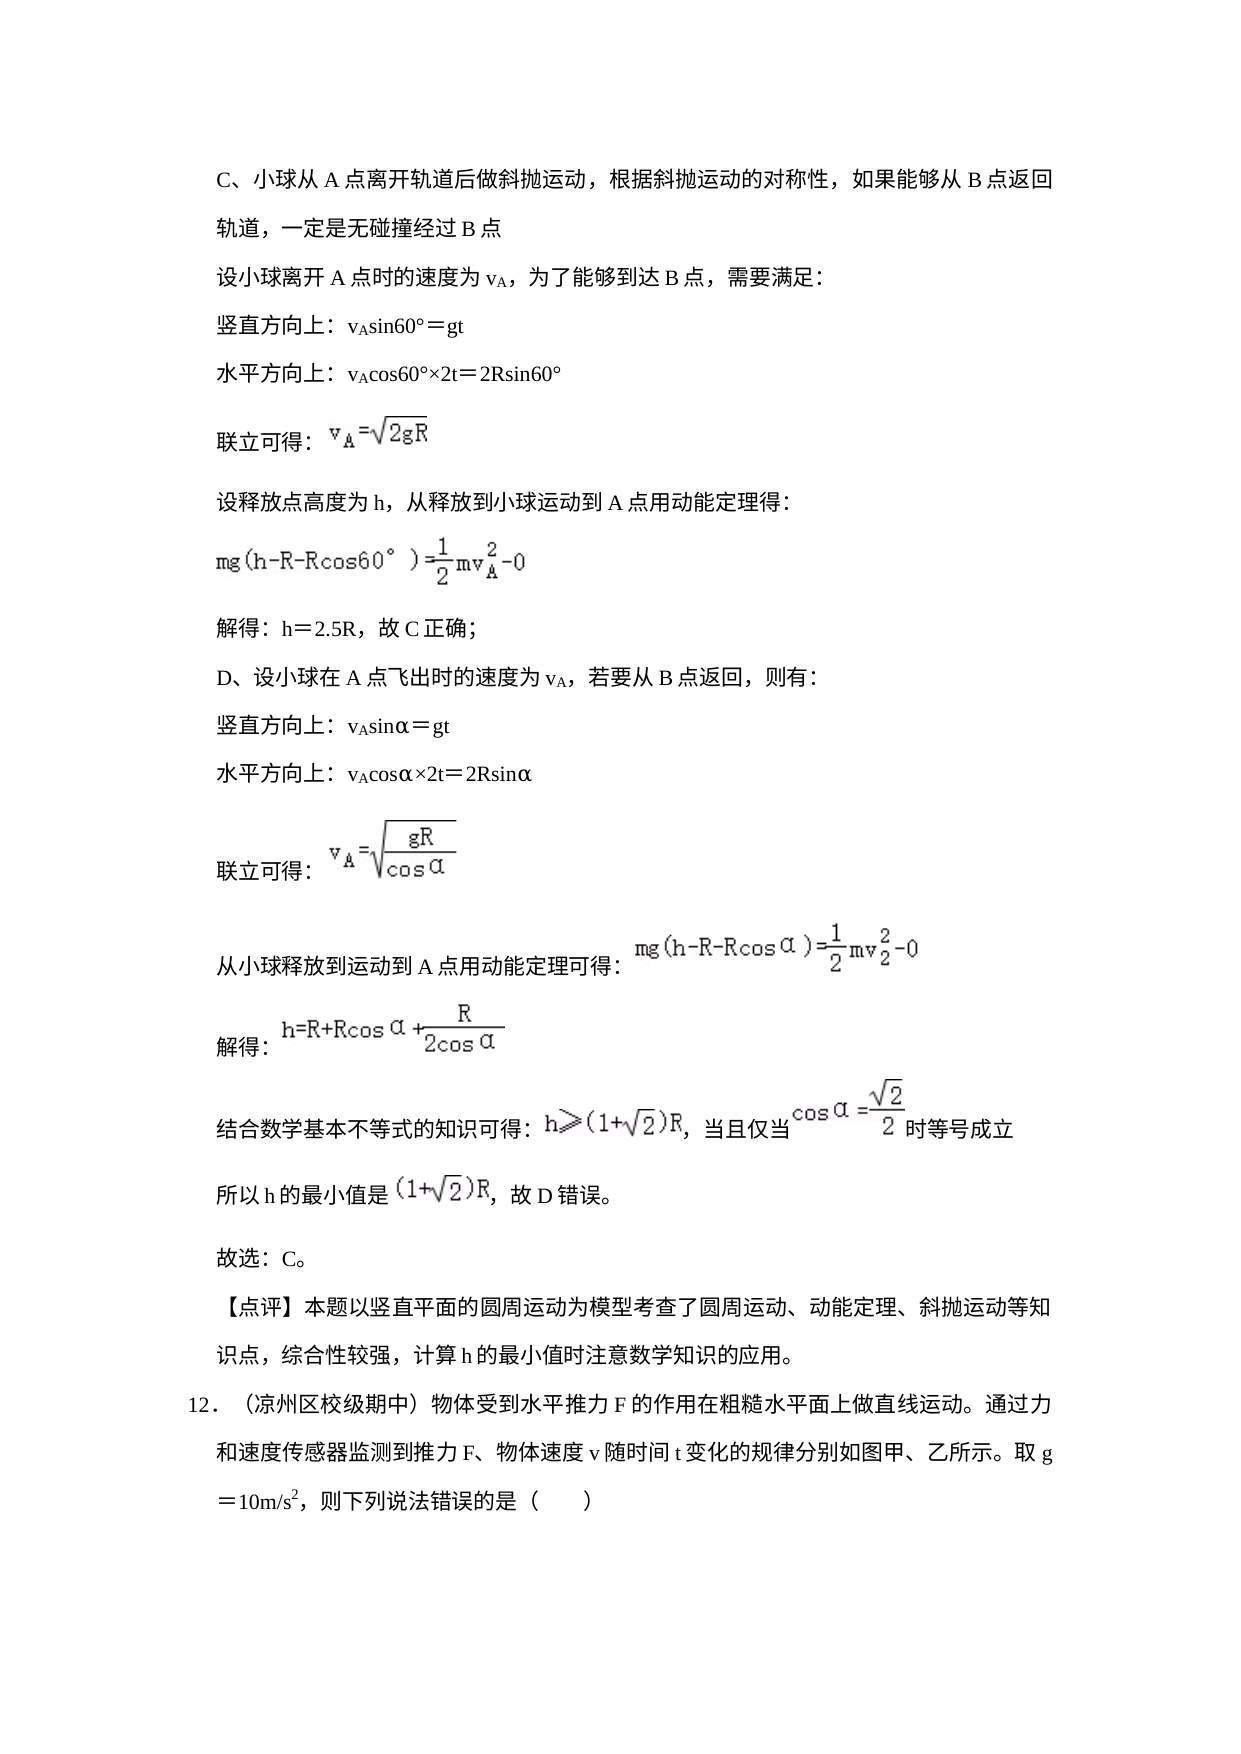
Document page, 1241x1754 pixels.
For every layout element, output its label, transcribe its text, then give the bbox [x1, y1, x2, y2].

text 所以h的最小值是，故D错误。 [216, 1160, 1053, 1225]
picture [216, 533, 526, 588]
text 水平方向上：vAcos60°×2t＝2Rsin60° [216, 356, 1053, 388]
text 联立可得： [216, 804, 1053, 902]
text 解得： [216, 998, 1053, 1063]
picture [281, 1000, 505, 1055]
text 设小球离开A点时的速度为vA，为了能够到达B点，需要满足： [216, 259, 1053, 292]
text 故选：C。 [216, 1241, 1053, 1273]
text 结合数学基本不等式的知识可得：，当且仅当时等号成立 [216, 1079, 1053, 1144]
picture [325, 416, 427, 451]
text 竖直方向上：vAsin60°＝gt [216, 307, 1053, 340]
text 设释放点高度为h，从释放到小球运动到A点用动能定理得： [216, 485, 1053, 517]
text C、小球从A点离开轨道后做斜抛运动，根据斜抛运动的对称性，如果能够从B点返回轨道，一定是无碰撞经过B点 [216, 162, 1053, 243]
text 【点评】本题以竖直平面的圆周运动为模型考查了圆周运动、动能定理、斜抛运动等知识点，综合性较强，计算h的最小值时注意数学知识的应用。 [216, 1289, 1053, 1370]
text 联立可得： [216, 404, 1053, 469]
picture [325, 820, 457, 880]
picture [388, 1175, 489, 1204]
text 水平方向上：vAcosα×2t＝2Rsinα [216, 756, 1053, 788]
text 12．（凉州区校级期中）物体受到水平推力F的作用在粗糙水平面上做直线运动。通过力和速度传感器监测到推力F、物体速度v随时间t变化的规律分别如图甲、乙所示。取g＝10m/s2，则下列说法错误的是（ ） [187, 1386, 1053, 1516]
text 解得：h＝2.5R，故C正确； [216, 611, 1053, 643]
picture [544, 1109, 682, 1138]
text 竖直方向上：vAsinα＝gt [216, 707, 1053, 740]
picture [791, 1079, 905, 1138]
picture [634, 919, 919, 975]
text D、设小球在A点飞出时的速度为vA，若要从B点返回，则有： [216, 659, 1053, 692]
